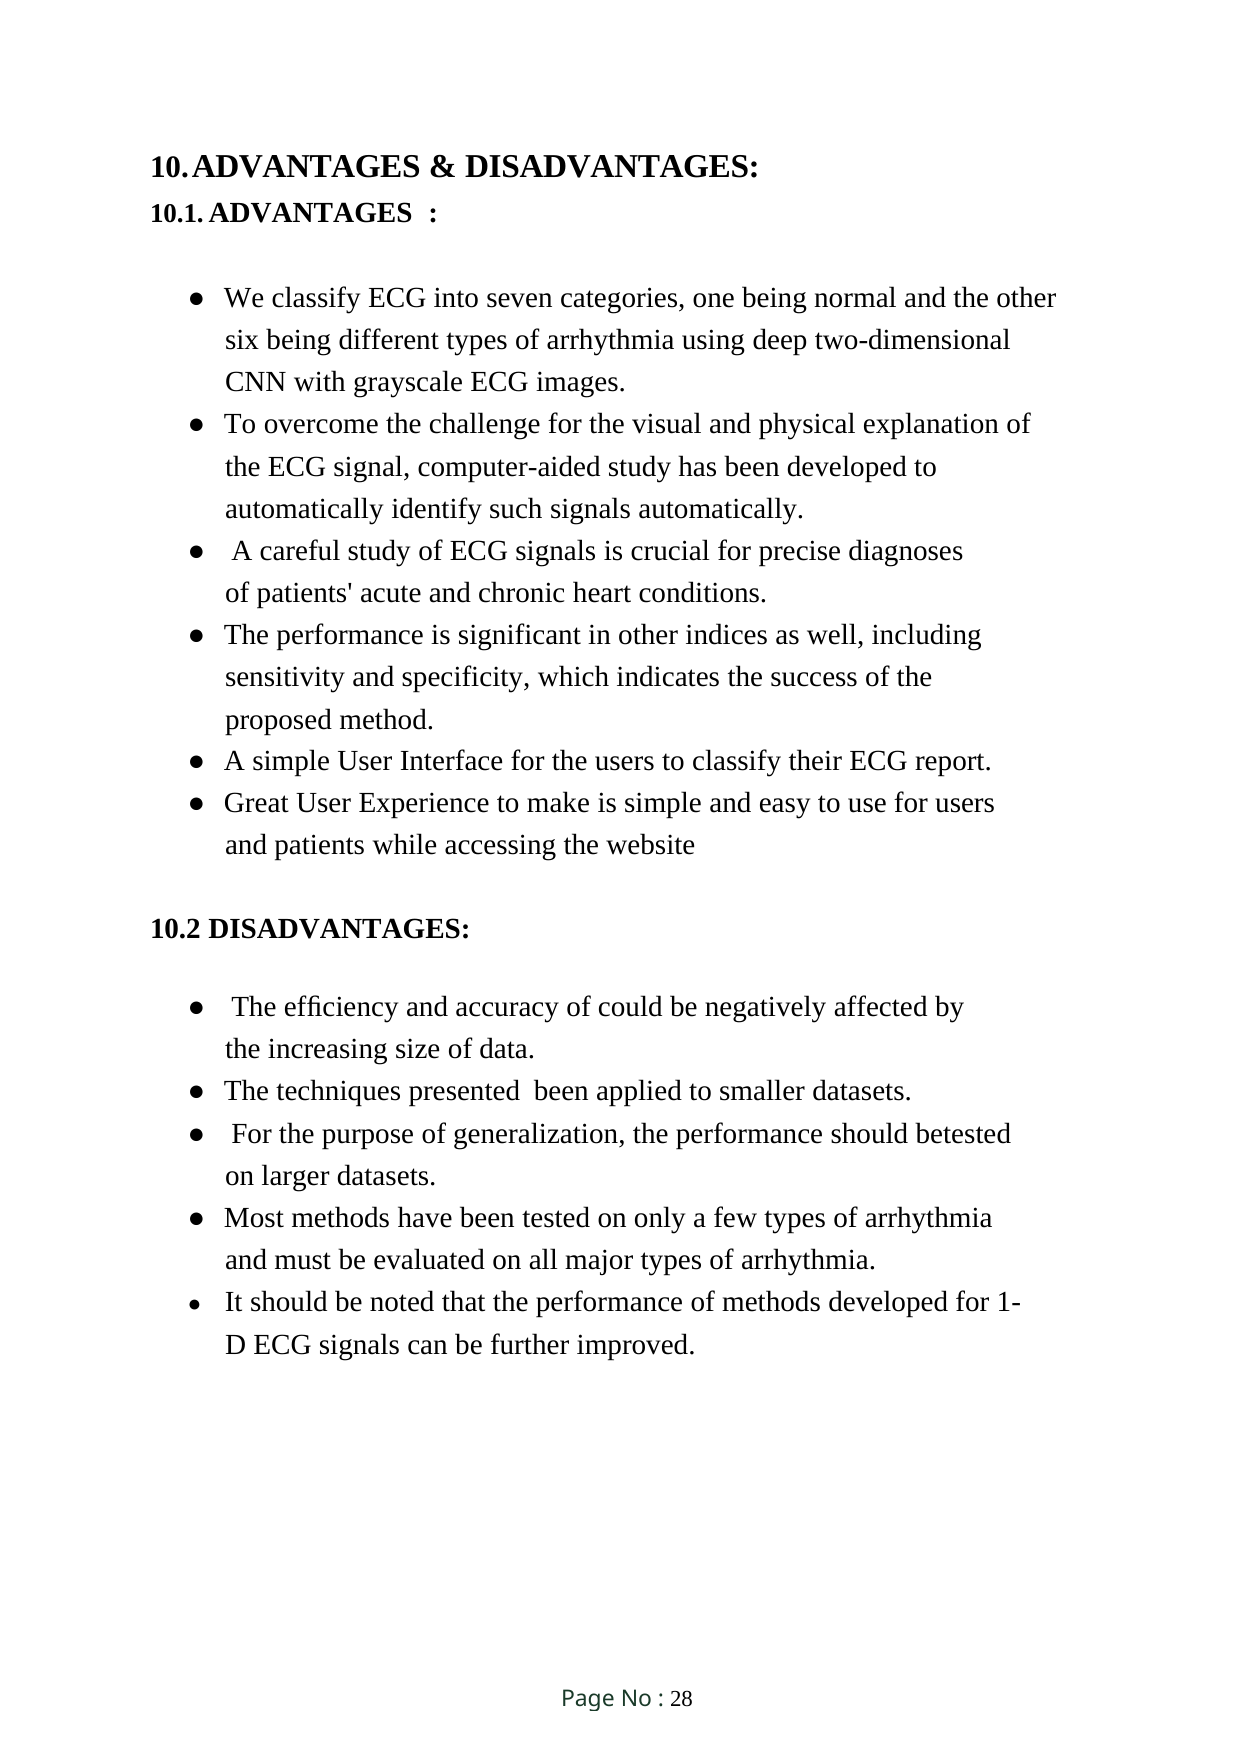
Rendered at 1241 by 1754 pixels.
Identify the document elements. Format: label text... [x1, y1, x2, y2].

list The performance is significant in other indices as well, including sensitivity and specificity, which indicates the success of the proposed method. [187, 617, 1044, 735]
subtitle DISADVANTAGES: [150, 911, 1234, 945]
list The techniques presented been applied to smaller datasets. [187, 1074, 1234, 1107]
list For the purpose of generalization, the performance should betested on larger datasets. [187, 1116, 1047, 1192]
list It should be noted that the performance of methods developed for 1-D ECG signals can be further improved. [187, 1284, 1042, 1360]
list Most methods have been tested on only a few types of arrhythmia and must be evaluated on all major types of arrhythmia. [187, 1200, 1042, 1276]
list To overcome the challenge for the visual and physical explanation of the ECG signal, computer-aided study has been developed to automatically identify such signals automatically. [187, 406, 1071, 524]
list A simple User Interface for the users to classify their ECG report. [187, 744, 1234, 777]
list A careful study of ECG signals is crucial for precise diagnoses of patients' acute and chronic heart conditions. [187, 533, 995, 609]
list We classify ECG into seven categories, one being normal and the other six being different types of arrhythmia using deep two-dimensional CNN with grayscale ECG images. [187, 280, 1079, 398]
list The efﬁciency and accuracy of could be negatively affected by the increasing size of data. [187, 989, 1006, 1065]
subtitle ADVANTAGES : [150, 196, 1234, 229]
subtitle ADVANTAGES & DISADVANTAGES: [150, 146, 1234, 185]
list Great User Experience to make is simple and easy to use for users and patients while accessing the website [187, 785, 1044, 861]
